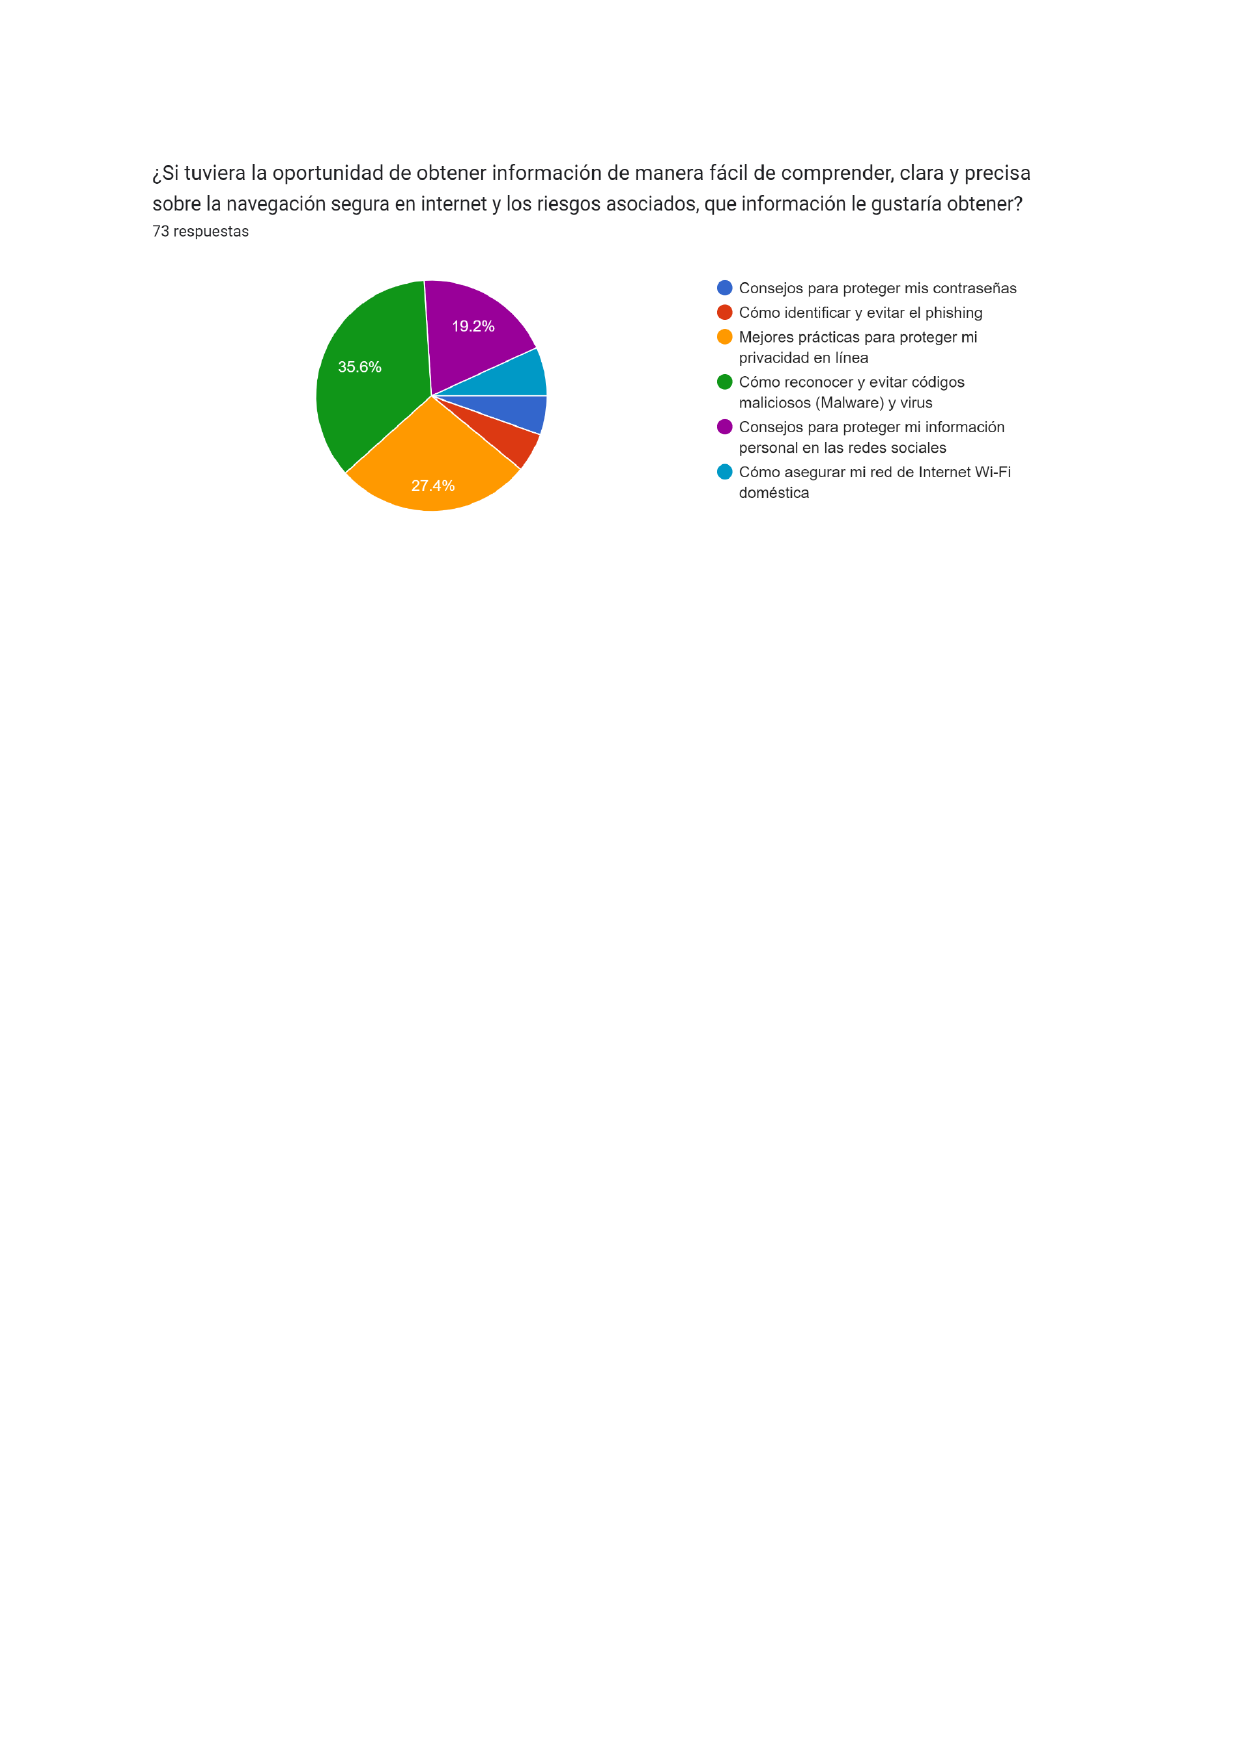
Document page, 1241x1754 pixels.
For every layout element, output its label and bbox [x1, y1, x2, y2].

picture [150, 150, 1035, 518]
